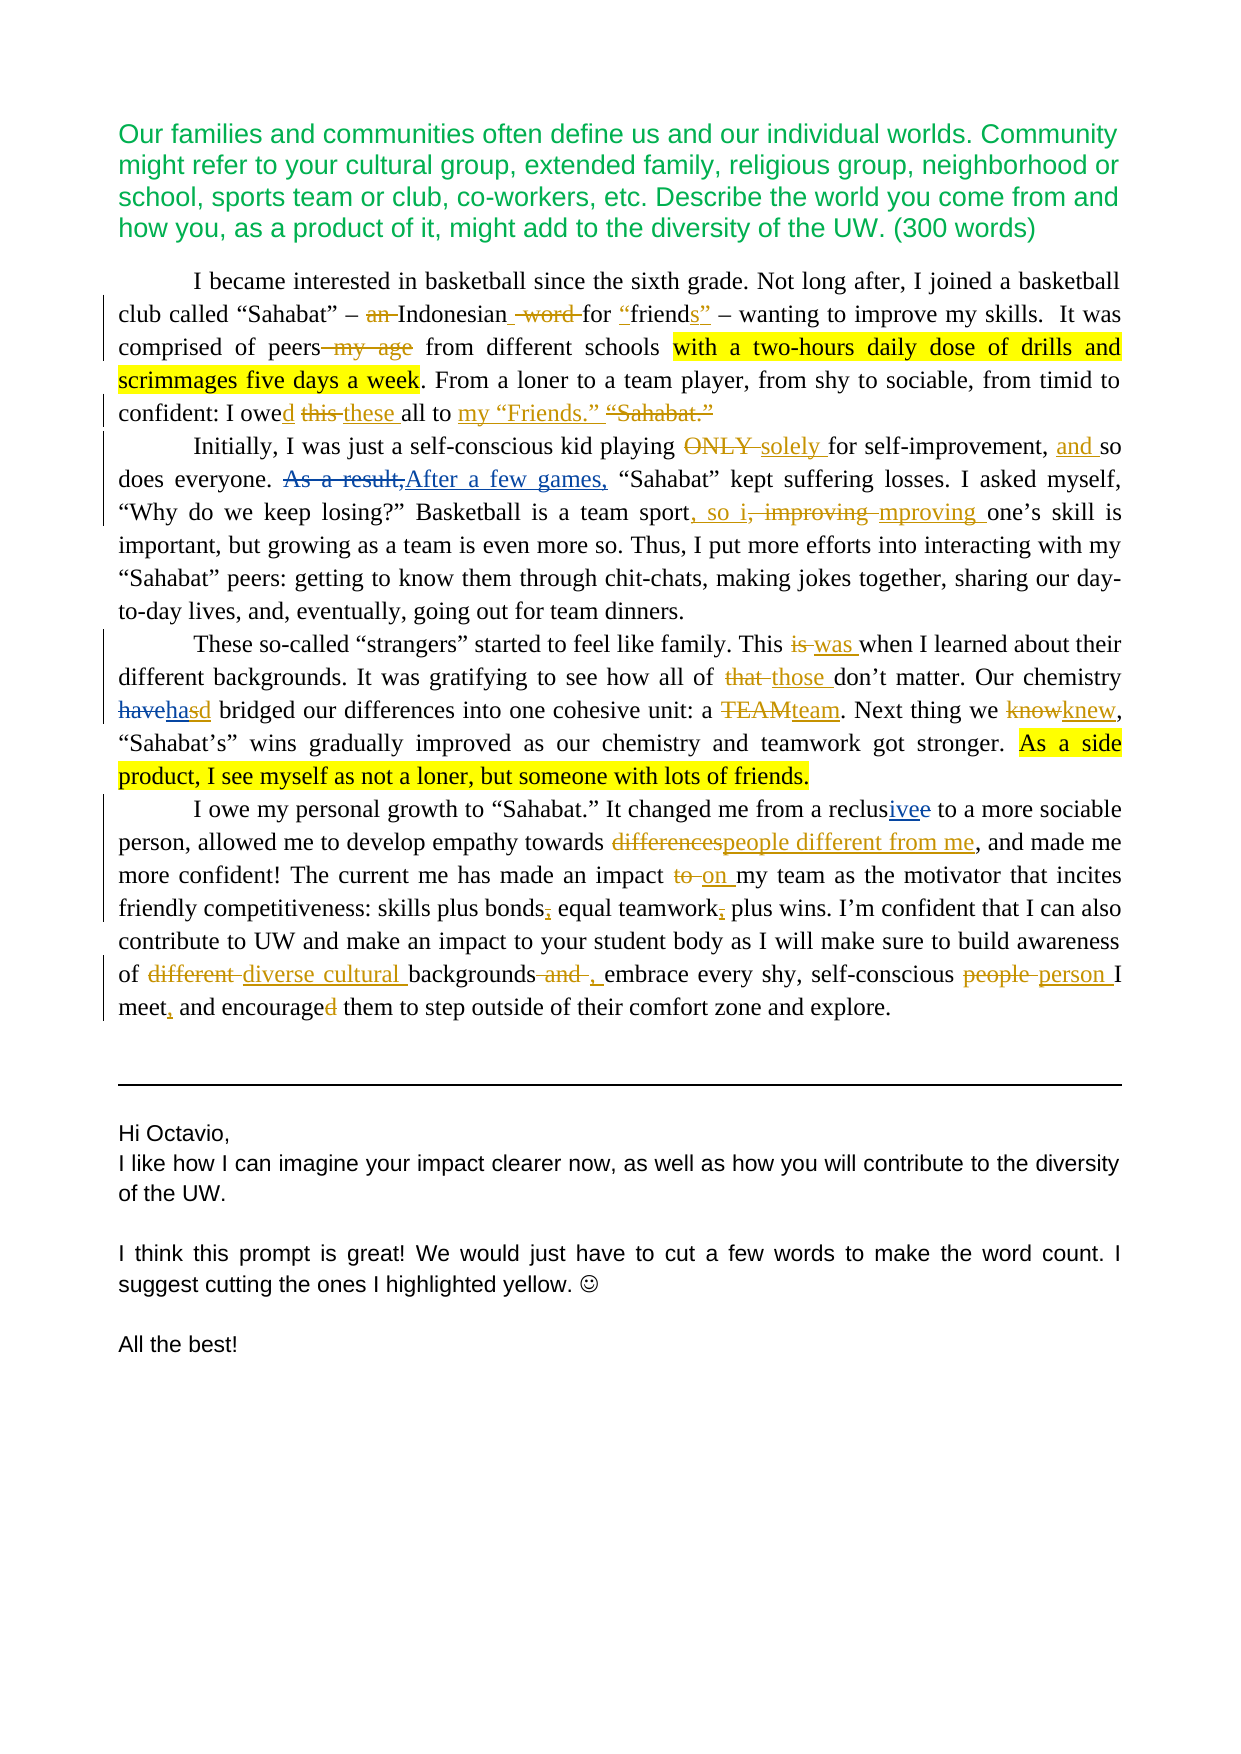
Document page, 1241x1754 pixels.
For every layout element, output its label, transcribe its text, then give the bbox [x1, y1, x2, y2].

text I owe my personal growth to “Sahabat.” It changed me from a reclus to a more sociable person, allowed me to develop empathy towards , and made me more confident! The current me has made an impact my team as the motivator that incites friendly competitiveness: skills plus bonds equal teamwork plus wins. I’m confident that I can also contribute to UW and make an impact to your student body as I will make sure to build awareness of backgroundsembrace every shy, self-conscious I meet and encourage them to step outside of their comfort zone and explore. [118, 986, 1122, 1021]
text I became interested in basketball since the sixth grade. Not long after, I joined a basketball club called “Sahabat” – Indonesianfor friend – wanting to improve my skills. It was comprised of peers from different schools with a two-hours daily dose of drills and scrimmages five days a week. From a loner to a team player, from shy to sociable, from timid to confident: I owe all to [118, 394, 1122, 427]
text Initially, I was just a self-conscious kid playing for self-improvement, so does everyone. “Sahabat” kept suffering losses. I asked myself, “Why do we keep losing?” Basketball is a team sportone’s skill is important, but growing as a team is even more so. Thus, I put more efforts into interacting with my “Sahabat” peers: getting to know them through chit-chats, making jokes together, sharing our day-to-day lives, and, eventually, going out for team dinners. [118, 592, 1122, 625]
text I like how I can imagine your impact clearer now, as well as how you will contribute to the diversity of the UW. [118, 1150, 1122, 1206]
text I became interested in basketball since the sixth grade. Not long after, I joined a basketball club called “Sahabat” – Indonesianfor friend – wanting to improve my skills. It was comprised of peers from different schools with a two-hours daily dose of drills and scrimmages five days a week. From a loner to a team player, from shy to sociable, from timid to confident: I owe all to [118, 266, 1122, 314]
text These so-called “strangers” started to feel like family. This when I learned about their different backgrounds. It was gratifying to see how all of don’t matter. Our chemistry bridged our differences into one cohesive unit: a . Next thing we , “Sahabat’s” wins gradually improved as our chemistry and teamwork got stronger. As a side product, I see myself as not a loner, but someone with lots of friends. [118, 751, 1122, 790]
text These so-called “strangers” started to feel like family. This when I learned about their different backgrounds. It was gratifying to see how all of don’t matter. Our chemistry bridged our differences into one cohesive unit: a . Next thing we , “Sahabat’s” wins gradually improved as our chemistry and teamwork got stronger. As a side product, I see myself as not a loner, but someone with lots of friends. [118, 629, 1122, 687]
text Hi Octavio, [118, 1119, 1122, 1146]
text These so-called “strangers” started to feel like family. This when I learned about their different backgrounds. It was gratifying to see how all of don’t matter. Our chemistry bridged our differences into one cohesive unit: a . Next thing we , “Sahabat’s” wins gradually improved as our chemistry and teamwork got stronger. As a side product, I see myself as not a loner, but someone with lots of friends. [118, 724, 1122, 750]
text Our families and communities often define us and our individual worlds. Community might refer to your cultural group, extended family, religious group, neighborhood or school, sports team or club, co-workers, etc. Describe the world you come from and how you, as a product of it, might add to the diversity of the UW. (300 words) [118, 118, 1122, 243]
text I think this prompt is great! We would just have to cut a few words to make the word count. I suggest cutting the ones I highlighted yellow. [118, 1240, 1122, 1297]
text All the best! [118, 1331, 1122, 1357]
